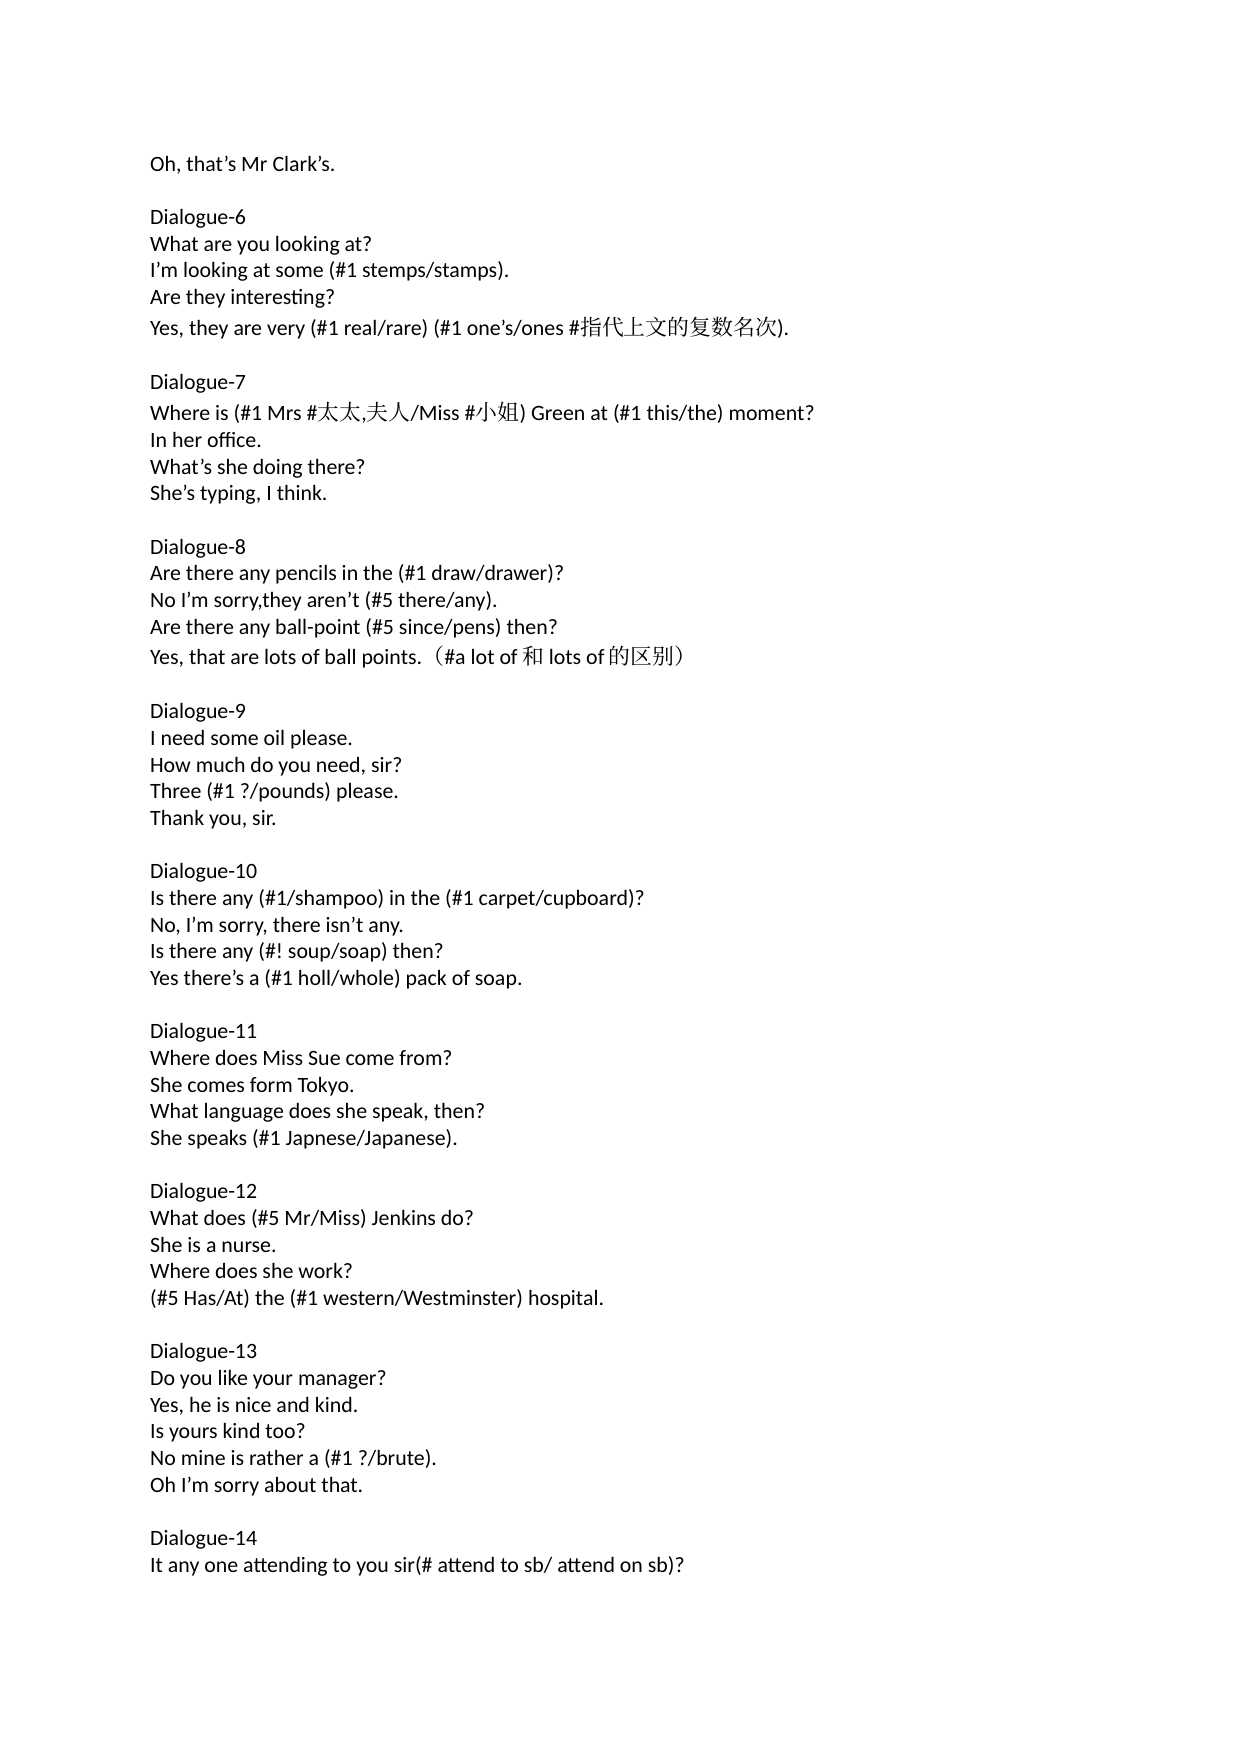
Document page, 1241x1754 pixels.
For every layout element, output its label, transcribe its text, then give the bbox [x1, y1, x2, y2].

text Dialogue-14 [150, 1524, 1090, 1551]
text She speaks (#1 Japnese/Japanese). [150, 1124, 1090, 1151]
text She’s typing, I think. [150, 479, 1090, 506]
text Are there any ball-point (#5 since/pens) then? [150, 613, 1090, 639]
text Is there any (#! soup/soap) then? [150, 938, 1090, 964]
text What are you looking at? [150, 230, 1090, 257]
text I need some oil please. [150, 724, 1090, 751]
text Is there any (#1/shampoo) in the (#1 carpet/cupboard)? [150, 884, 1090, 911]
text Dialogue-13 [150, 1338, 1090, 1364]
text How much do you need, sir? [150, 751, 1090, 778]
text Dialogue-12 [150, 1178, 1090, 1204]
text Is yours kind too? [150, 1418, 1090, 1444]
text Are they interesting? [150, 283, 1090, 310]
text Yes there’s a (#1 holl/whole) pack of soap. [150, 964, 1090, 991]
text I’m looking at some (#1 stemps/stamps). [150, 257, 1090, 283]
text Are there any pencils in the (#1 draw/drawer)? [150, 559, 1090, 586]
text (#5 Has/At) the (#1 western/Westminster) hospital. [150, 1284, 1090, 1311]
text Dialogue-8 [150, 533, 1090, 559]
text Dialogue-10 [150, 858, 1090, 884]
text Thank you, sir. [150, 804, 1090, 831]
text No, I’m sorry, there isn’t any. [150, 911, 1090, 938]
text Yes, he is nice and kind. [150, 1391, 1090, 1418]
text She is a nurse. [150, 1231, 1090, 1258]
text Dialogue-9 [150, 698, 1090, 724]
text Yes, that are lots of ball points.（#a lot of 和lots of的区别） [150, 639, 1090, 671]
text What language does she speak, then? [150, 1098, 1090, 1124]
text Oh I’m sorry about that. [150, 1471, 1090, 1498]
text No mine is rather a (#1 ?/brute). [150, 1444, 1090, 1471]
text Dialogue-6 [150, 203, 1090, 230]
text No I’m sorry,they aren’t (#5 there/any). [150, 586, 1090, 613]
text Dialogue-11 [150, 1018, 1090, 1044]
text In her office. [150, 426, 1090, 453]
text Oh, that’s Mr Clark’s. [150, 150, 1090, 177]
text Three (#1 ?/pounds) please. [150, 778, 1090, 804]
text Where is (#1 Mrs #太太,夫人/Miss #小姐) Green at (#1 this/the) moment? [150, 395, 1090, 426]
text She comes form Tokyo. [150, 1071, 1090, 1098]
text Yes, they are very (#1 real/rare) (#1 one’s/ones #指代上文的复数名次). [150, 310, 1090, 341]
text Where does she work? [150, 1258, 1090, 1284]
text It any one attending to you sir(# attend to sb/ attend on sb)? [150, 1551, 1090, 1578]
text Where does Miss Sue come from? [150, 1044, 1090, 1071]
text Dialogue-7 [150, 368, 1090, 395]
text Do you like your manager? [150, 1364, 1090, 1391]
text What does (#5 Mr/Miss) Jenkins do? [150, 1204, 1090, 1231]
text What’s she doing there? [150, 453, 1090, 479]
